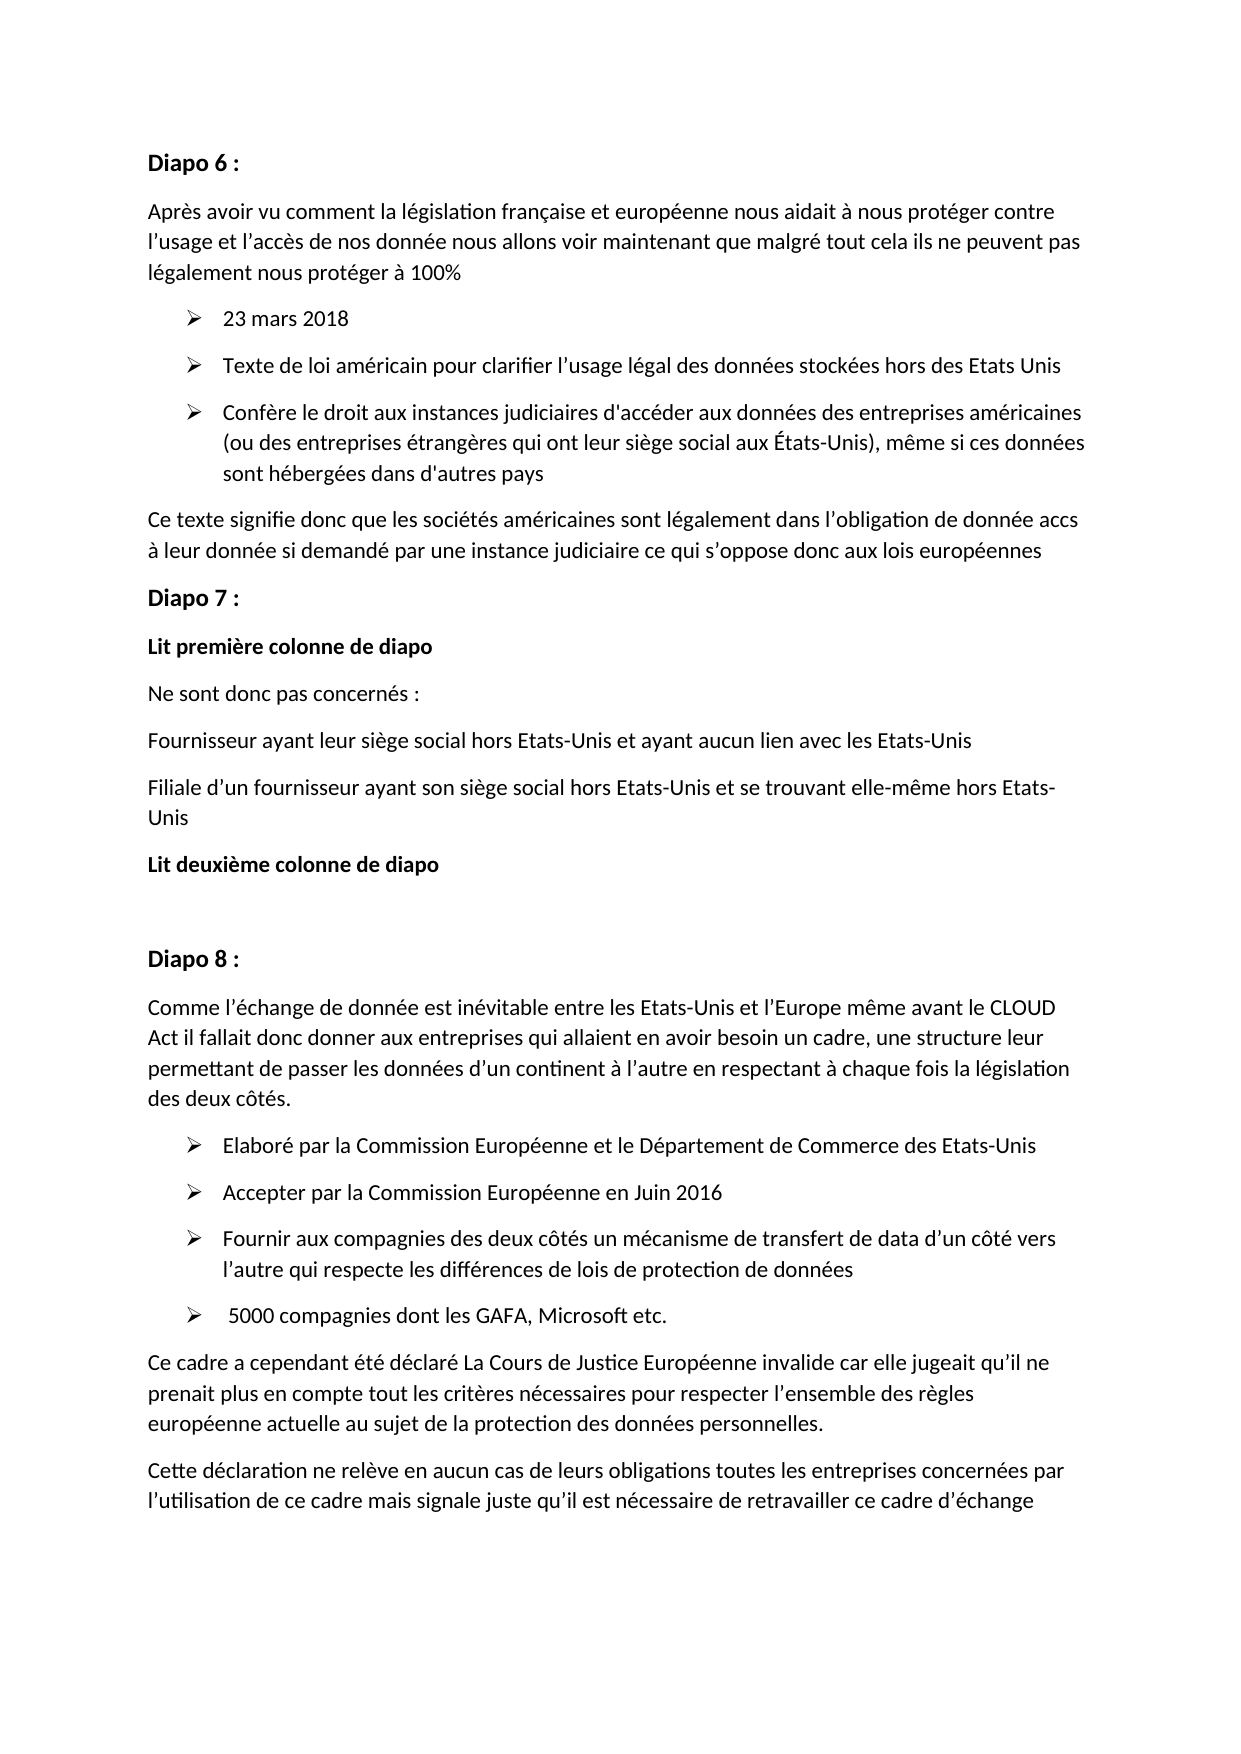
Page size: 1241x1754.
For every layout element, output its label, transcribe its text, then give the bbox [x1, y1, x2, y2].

text Diapo 8 : [148, 944, 1093, 974]
list Elaboré par la Commission Européenne et le Département de Commerce des Etats-Unis [185, 1131, 1093, 1159]
list Accepter par la Commission Européenne en Juin 2016 [185, 1178, 1093, 1206]
text Lit deuxième colonne de diapo [148, 850, 1093, 878]
text Filiale d’un fournisseur ayant son siège social hors Etats-Unis et se trouvant elle-même hors Etats-Unis [148, 773, 1093, 831]
text Cette déclaration ne relève en aucun cas de leurs obligations toutes les entreprises concernées par l’utilisation de ce cadre mais signale juste qu’il est nécessaire de retravailler ce cadre d’échange [148, 1456, 1093, 1514]
text Diapo 6 : [148, 148, 1093, 178]
list Texte de loi américain pour clarifier l’usage légal des données stockées hors des Etats Unis [185, 351, 1093, 379]
list Confère le droit aux instances judiciaires d'accéder aux données des entreprises américaines (ou des entreprises étrangères qui ont leur siège social aux États-Unis), même si ces données sont hébergées dans d'autres pays [185, 398, 1093, 487]
text Fournisseur ayant leur siège social hors Etats-Unis et ayant aucun lien avec les Etats-Unis [148, 726, 1093, 754]
list 5000 compagnies dont les GAFA, Microsoft etc. [185, 1302, 1093, 1329]
text Ne sont donc pas concernés : [148, 679, 1093, 707]
text Comme l’échange de donnée est inévitable entre les Etats-Unis et l’Europe même avant le CLOUD Act il fallait donc donner aux entreprises qui allaient en avoir besoin un cadre, une structure leur permettant de passer les données d’un continent à l’autre en respectant à chaque fois la législation des deux côtés. [148, 993, 1093, 1112]
text Diapo 7 : [148, 583, 1093, 613]
list Fournir aux compagnies des deux côtés un mécanisme de transfert de data d’un côté vers l’autre qui respecte les différences de lois de protection de données [185, 1224, 1093, 1283]
text Lit première colonne de diapo [148, 632, 1093, 660]
text Après avoir vu comment la législation française et européenne nous aidait à nous protéger contre l’usage et l’accès de nos donnée nous allons voir maintenant que malgré tout cela ils ne peuvent pas légalement nous protéger à 100% [148, 197, 1093, 286]
list 23 mars 2018 [185, 304, 1093, 332]
text Ce texte signifie donc que les sociétés américaines sont légalement dans l’obligation de donnée accs à leur donnée si demandé par une instance judiciaire ce qui s’oppose donc aux lois européennes [148, 506, 1093, 564]
text Ce cadre a cependant été déclaré La Cours de Justice Européenne invalide car elle jugeait qu’il ne prenait plus en compte tout les critères nécessaires pour respecter l’ensemble des règles européenne actuelle au sujet de la protection des données personnelles. [148, 1348, 1093, 1437]
